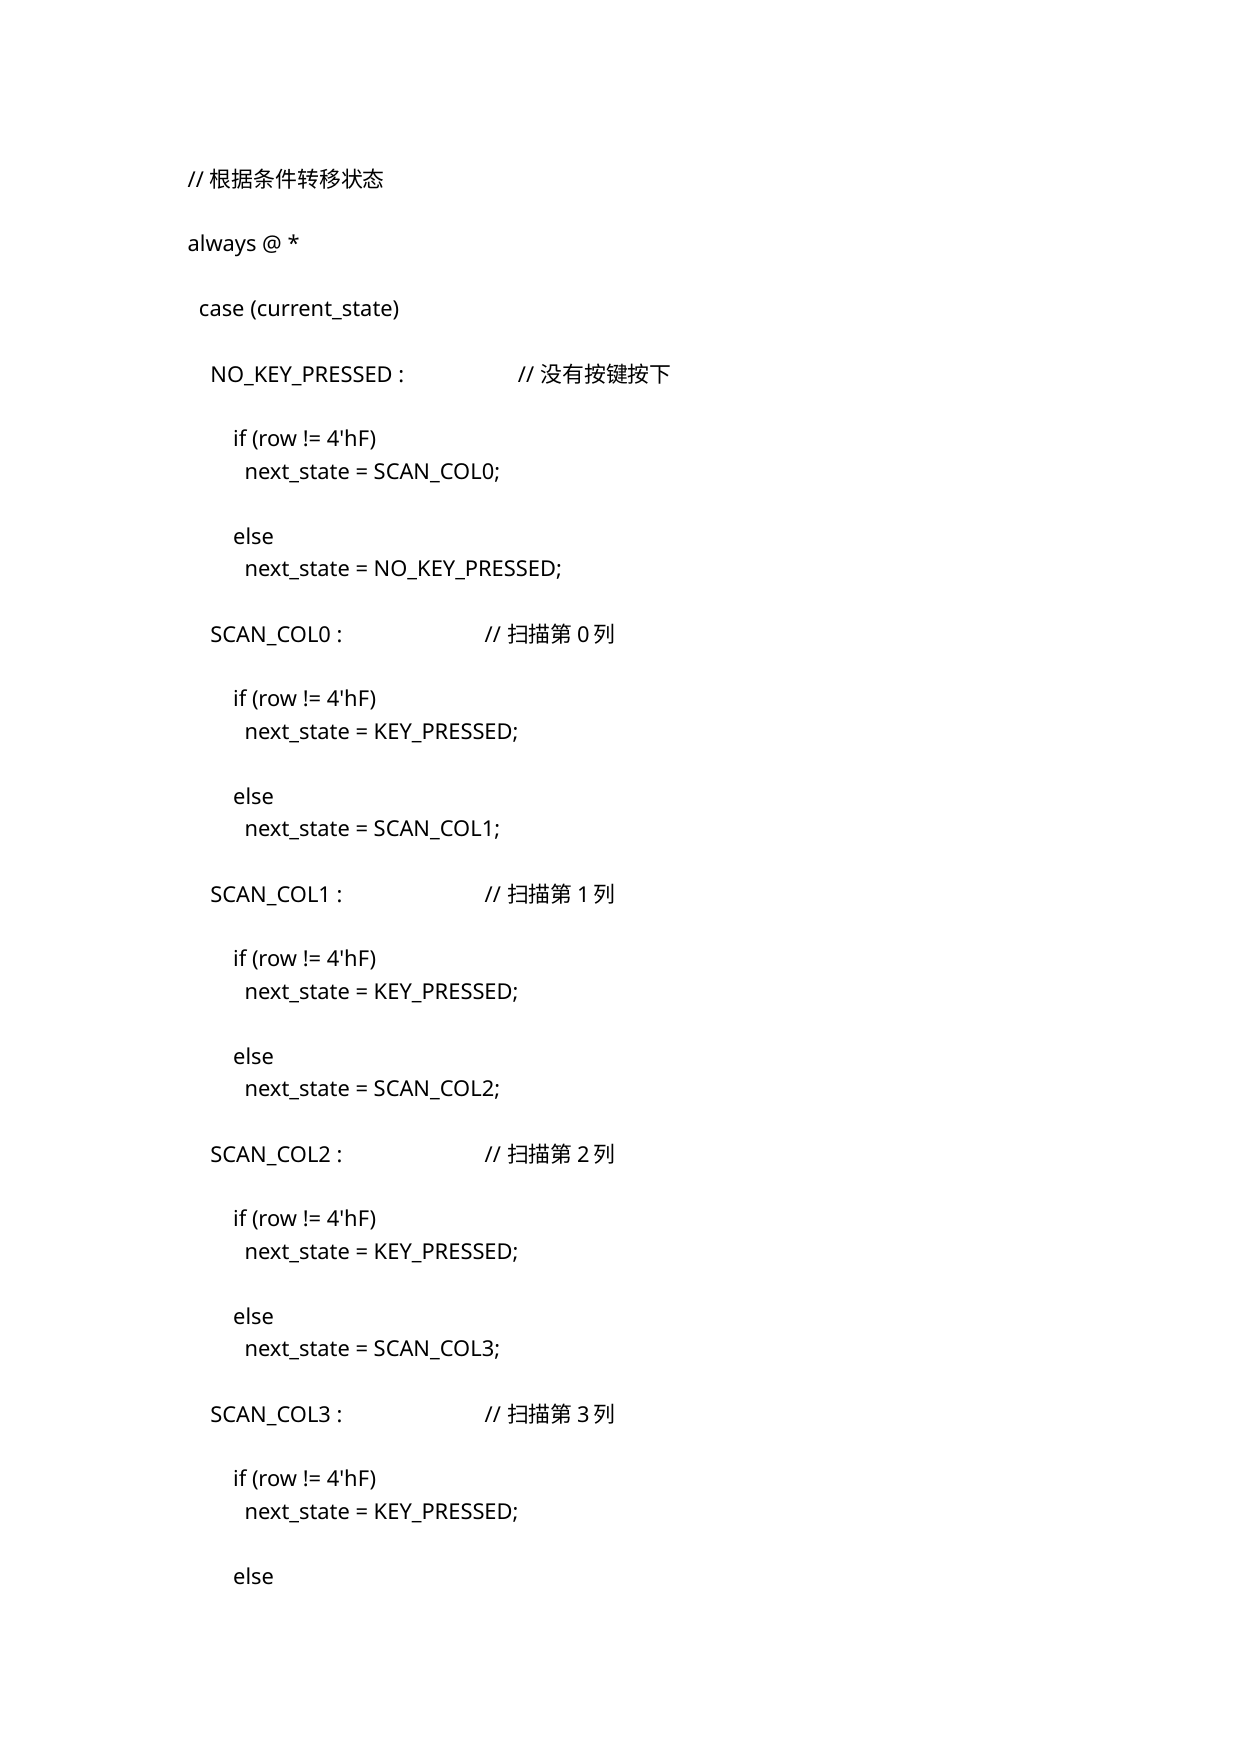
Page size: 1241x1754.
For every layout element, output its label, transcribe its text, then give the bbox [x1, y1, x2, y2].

text else [187, 779, 1053, 812]
text else [187, 1299, 1053, 1332]
text if (row != 4'hF) [187, 1462, 1053, 1494]
text SCAN_COL1 : // 扫描第1列 [187, 877, 1053, 909]
text SCAN_COL0 : // 扫描第0列 [187, 617, 1053, 649]
text next_state = NO_KEY_PRESSED; [187, 552, 1053, 584]
text if (row != 4'hF) [187, 1202, 1053, 1234]
text next_state = KEY_PRESSED; [187, 974, 1053, 1007]
text NO_KEY_PRESSED : // 没有按键按下 [187, 357, 1053, 389]
text // 根据条件转移状态 [187, 162, 1053, 194]
text next_state = SCAN_COL1; [187, 812, 1053, 844]
text next_state = KEY_PRESSED; [187, 1494, 1053, 1527]
text if (row != 4'hF) [187, 682, 1053, 714]
text case (current_state) [187, 292, 1053, 324]
text else [187, 1039, 1053, 1072]
text next_state = KEY_PRESSED; [187, 714, 1053, 747]
text next_state = KEY_PRESSED; [187, 1234, 1053, 1267]
text else [187, 519, 1053, 552]
text if (row != 4'hF) [187, 942, 1053, 974]
text next_state = SCAN_COL3; [187, 1332, 1053, 1364]
text else [187, 1559, 1053, 1592]
text if (row != 4'hF) [187, 422, 1053, 454]
text next_state = SCAN_COL2; [187, 1072, 1053, 1104]
text SCAN_COL2 : // 扫描第2列 [187, 1137, 1053, 1169]
text next_state = SCAN_COL0; [187, 454, 1053, 487]
text SCAN_COL3 : // 扫描第3列 [187, 1397, 1053, 1429]
text always @ * [187, 227, 1053, 259]
